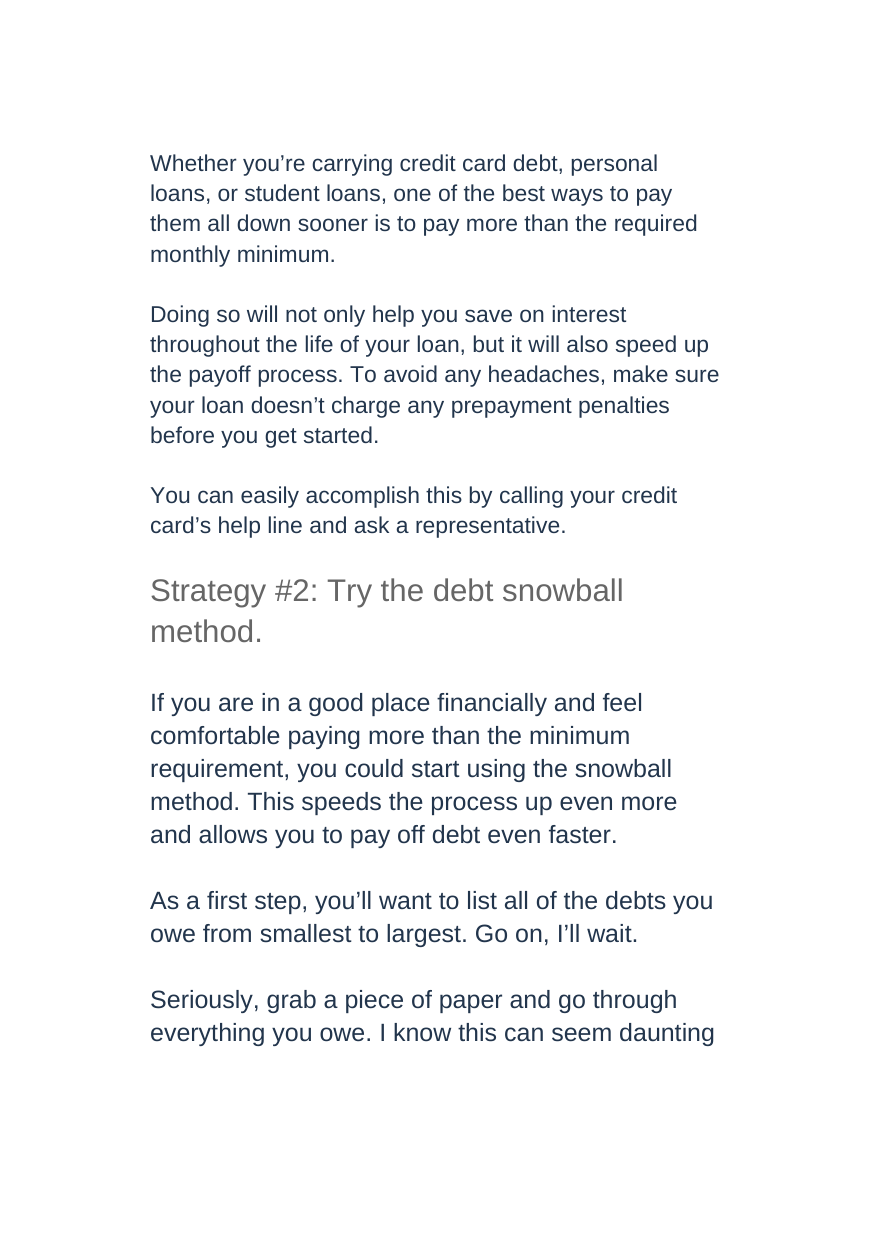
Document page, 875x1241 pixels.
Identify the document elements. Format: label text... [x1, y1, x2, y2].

text If you are in a good place financially and feel comfortable paying more than the minimum requirement, you could start using the snowball method. This speeds the process up even more and allows you to pay off debt even faster. [150, 688, 724, 848]
text You can easily accomplish this by calling your credit card’s help line and ask a representative. [150, 482, 724, 539]
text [150, 985, 724, 1047]
text Doing so will not only help you save on interest throughout the life of your loan, but it will also speed up the payoff process. To avoid any headaches, make sure your loan doesn’t charge any prepayment penalties before you get started. [150, 301, 724, 448]
subtitle Strategy #2: Try the debt snowball method. [150, 572, 724, 649]
text As a first step, you’ll want to list all of the debts you owe from smallest to largest. Go on, I’ll wait. [150, 886, 724, 948]
text Whether you’re carrying credit card debt, personal loans, or student loans, one of the best ways to pay them all down sooner is to pay more than the required monthly minimum. [150, 150, 724, 267]
